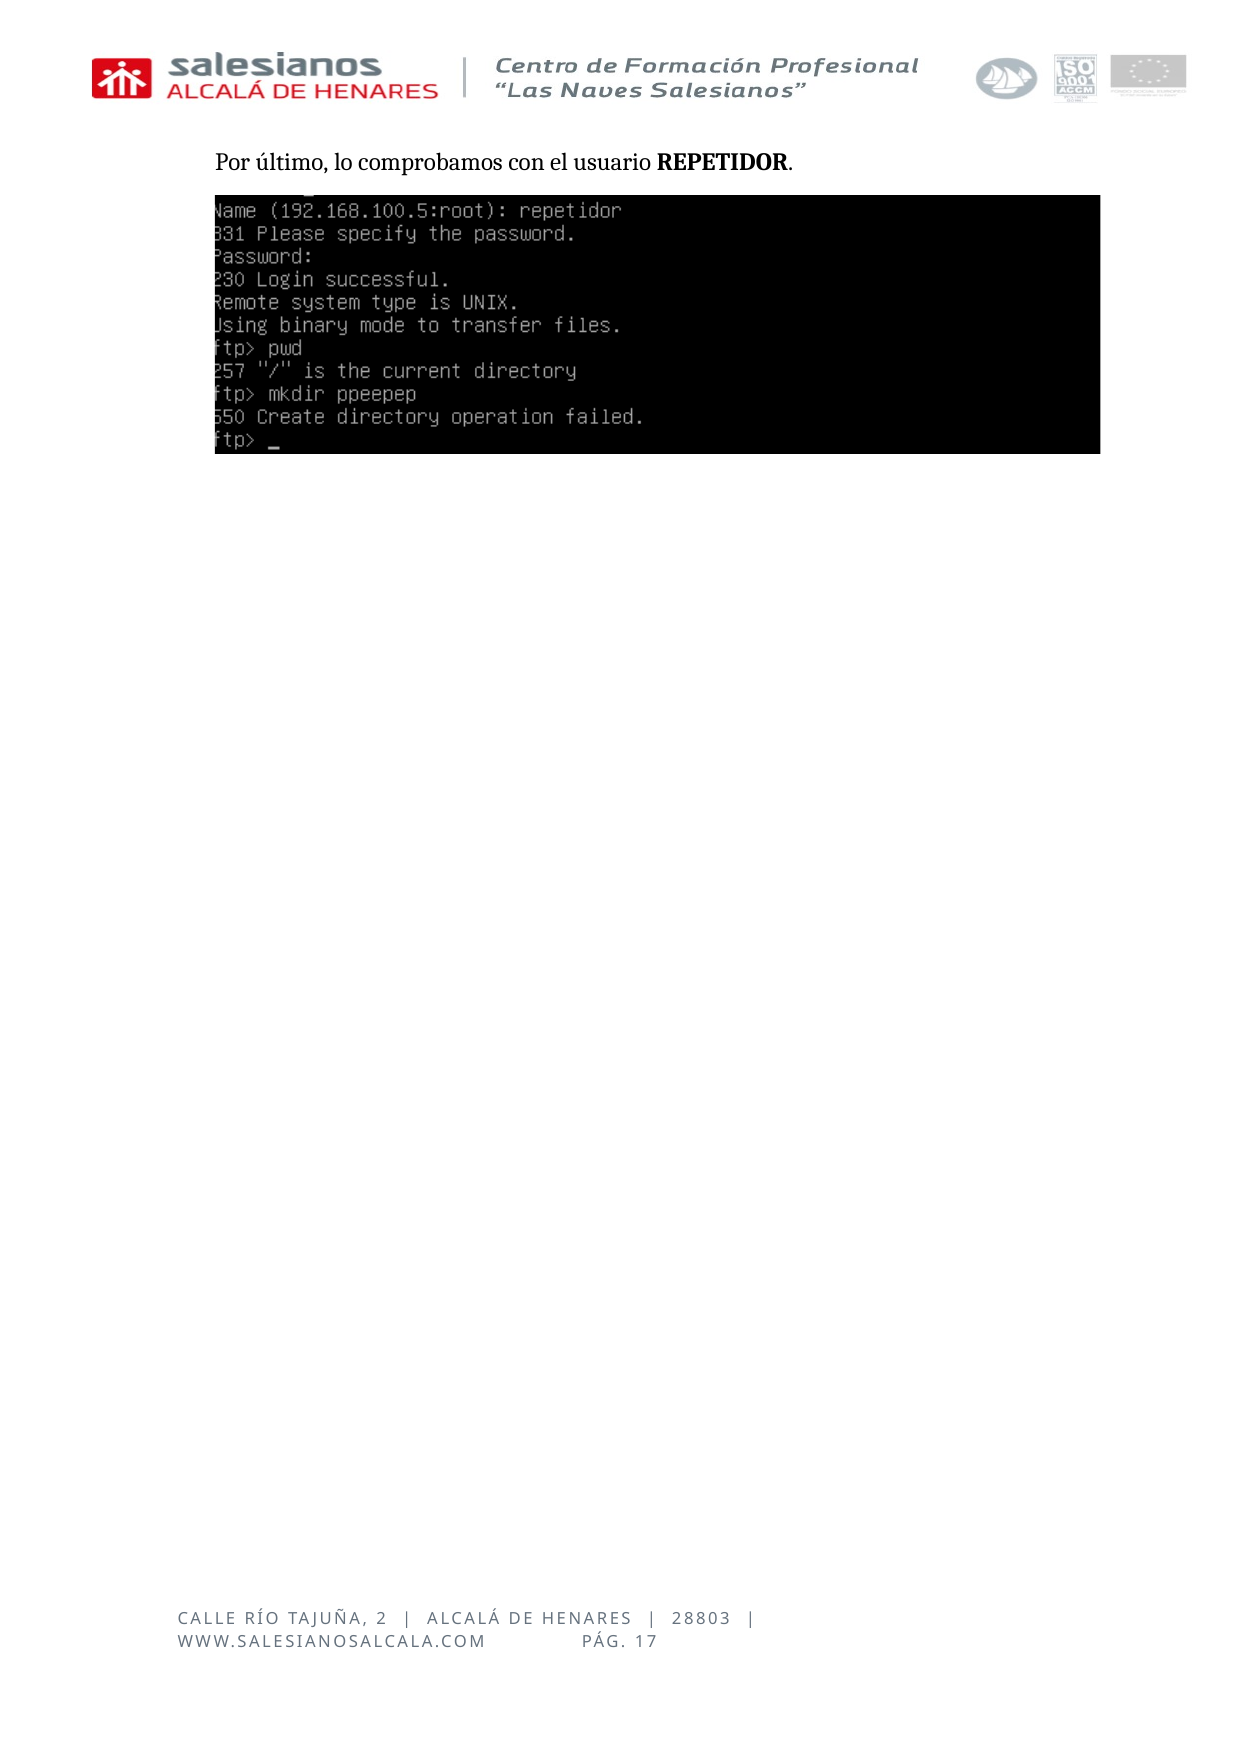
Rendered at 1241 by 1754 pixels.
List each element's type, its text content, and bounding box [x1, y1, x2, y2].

text Por último, lo comprobamos con el usuario REPETIDOR. [215, 148, 1063, 176]
picture [214, 195, 1101, 454]
